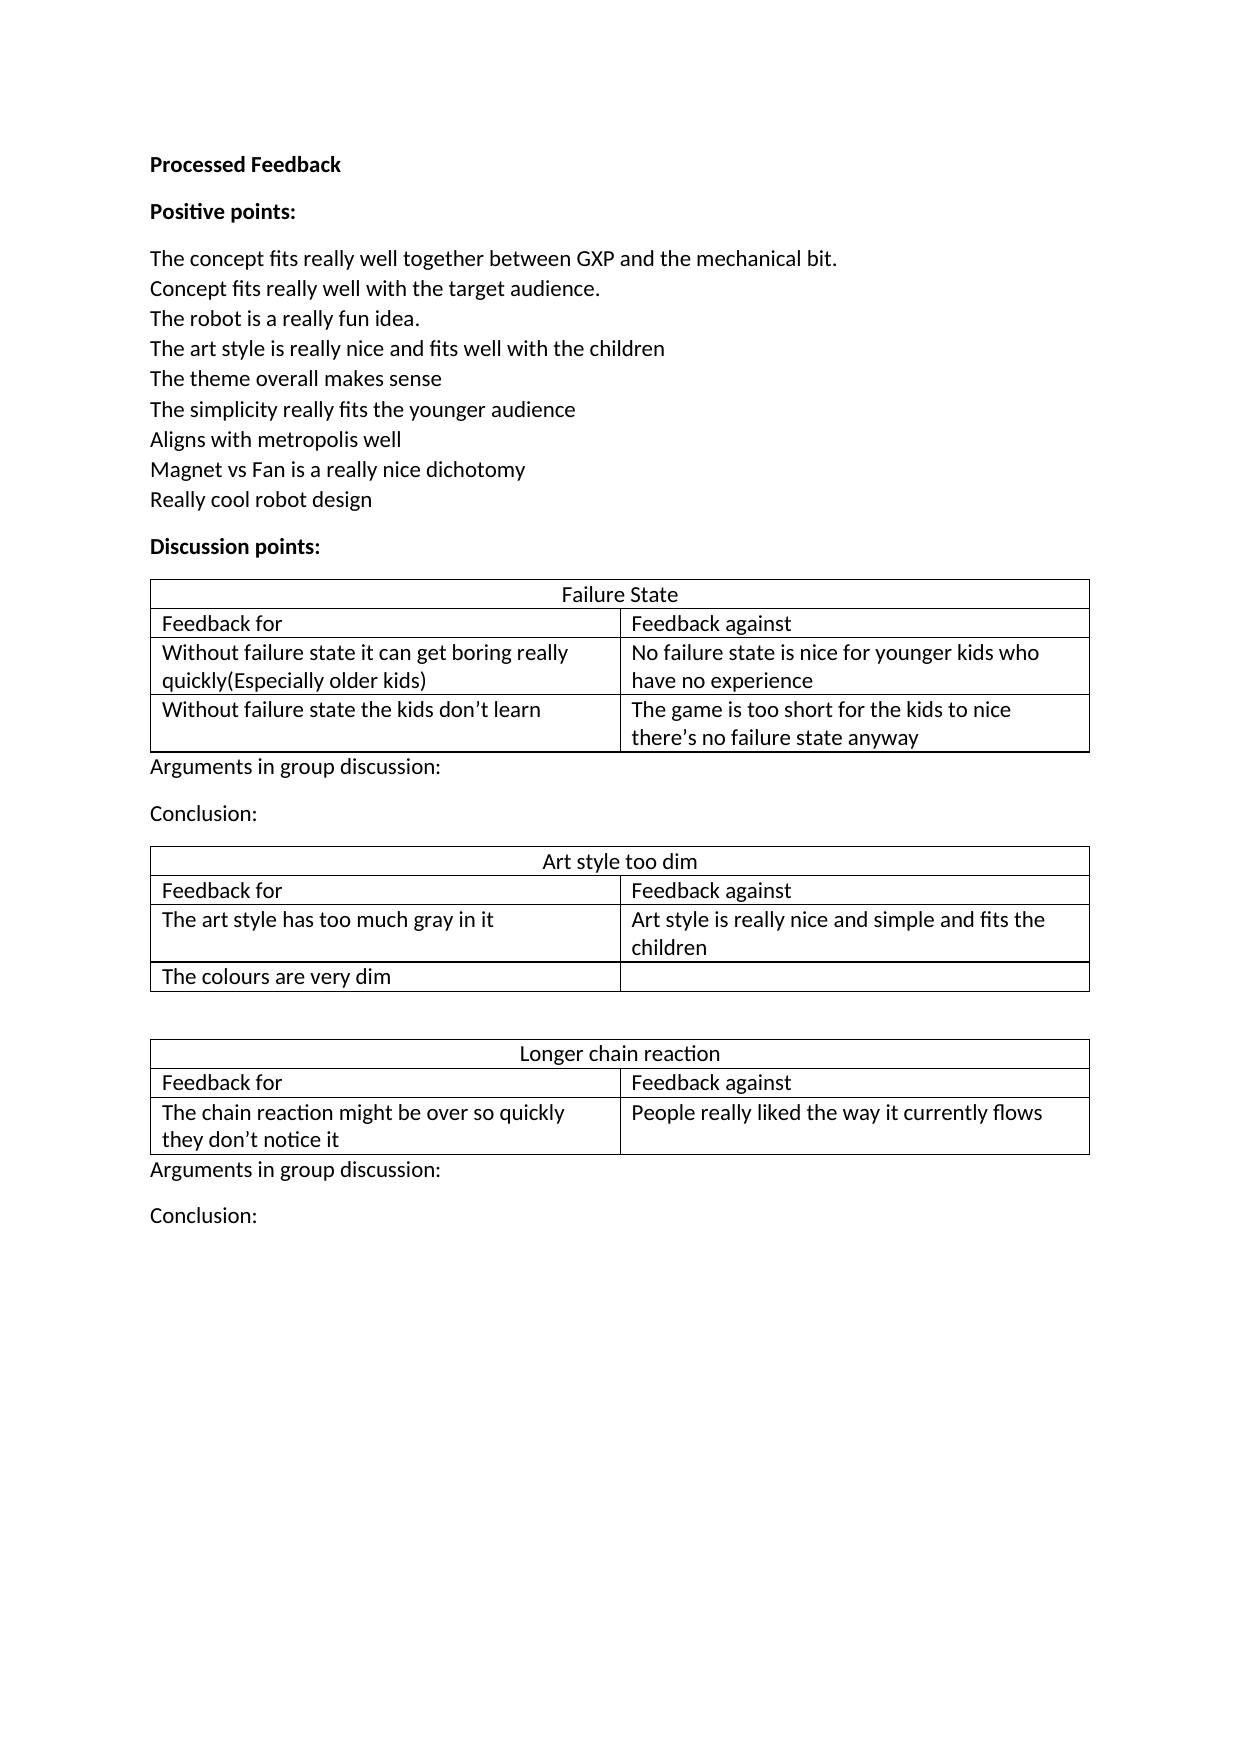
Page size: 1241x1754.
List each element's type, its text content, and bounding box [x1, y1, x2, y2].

table_cell Feedback against [621, 609, 1089, 637]
text Arguments in group discussion: [150, 1155, 1090, 1183]
table_header Longer chain reaction [151, 1040, 1089, 1067]
table_cell Without failure state the kids don’t learn [151, 695, 620, 751]
table_cell Feedback for [151, 609, 620, 637]
table_cell The colours are very dim [151, 963, 620, 991]
table_cell The chain reaction might be over so quickly they don’t notice it [151, 1098, 620, 1154]
table_cell Feedback against [621, 1069, 1089, 1097]
table_cell Feedback for [151, 1069, 620, 1097]
table_cell Without failure state it can get boring really quickly(Especially older kids) [151, 638, 620, 694]
text Arguments in group discussion: [150, 753, 1090, 781]
table_header Art style too dim [151, 847, 1089, 875]
text Processed Feedback [150, 150, 1090, 178]
table_cell The game is too short for the kids to nice there’s no failure state anyway [621, 695, 1089, 751]
text Conclusion: [150, 799, 1090, 827]
text Discussion points: [150, 532, 1090, 560]
table_cell People really liked the way it currently flows [621, 1098, 1089, 1154]
table_cell The art style has too much gray in it [151, 905, 620, 961]
text The concept fits really well together between GXP and the mechanical bit. Concept fits really well with the target audience. The robot is a really fun idea. The art style is really nice and fits well with the children The theme overall makes sense The simplicity really fits the younger audience Aligns with metropolis well Magnet vs Fan is a really nice dichotomy Really cool robot design [150, 244, 1090, 513]
table_cell Feedback for [151, 876, 620, 904]
table_cell [621, 963, 1089, 991]
text Conclusion: [150, 1202, 1090, 1229]
table_cell Feedback against [621, 876, 1089, 904]
table_header Failure State [151, 580, 1089, 608]
table_cell Art style is really nice and simple and fits the children [621, 905, 1089, 961]
text Positive points: [150, 197, 1090, 225]
table_cell No failure state is nice for younger kids who have no experience [621, 638, 1089, 694]
